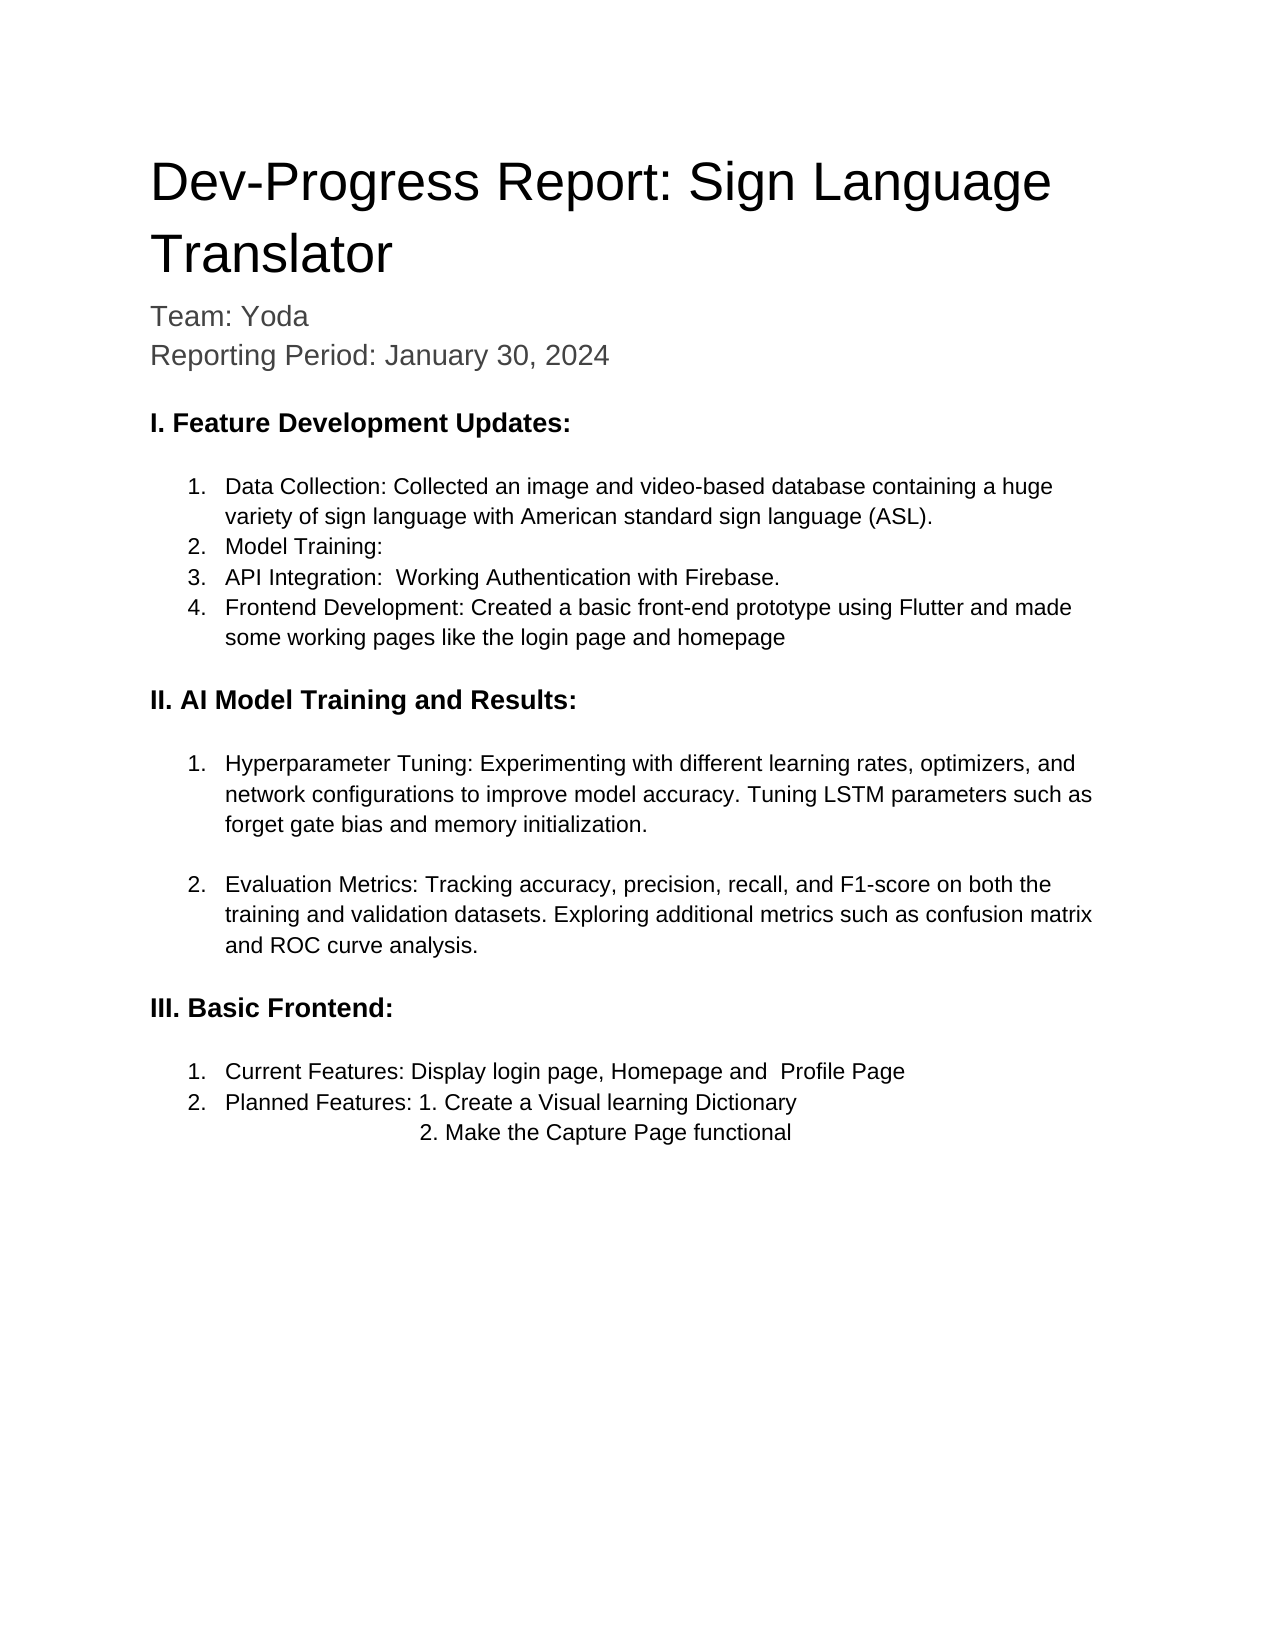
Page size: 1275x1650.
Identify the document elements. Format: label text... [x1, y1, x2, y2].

list Planned Features: 1. Create a Visual learning Dictionary [187, 1088, 1125, 1115]
list API Integration: Working Authentication with Firebase. [187, 563, 1125, 590]
list Frontend Development: Created a basic front-end prototype using Flutter and made some working pages like the login page and homepage [187, 594, 1125, 650]
list Hyperparameter Tuning: Experimenting with different learning rates, optimizers, and network configurations to improve model accuracy. Tuning LSTM parameters such as forget gate bias and memory initialization. [187, 750, 1125, 837]
subtitle Team: Yoda [150, 299, 1125, 333]
title Dev-Progress Report: Sign Language Translator [150, 150, 1125, 284]
text I. Feature Development Updates: [150, 407, 1125, 438]
subtitle Reporting Period: January 30, 2024 [150, 338, 1125, 371]
text II. AI Model Training and Results: [150, 684, 1125, 716]
list Data Collection: Collected an image and video-based database containing a huge variety of sign language with American standard sign language (ASL). [187, 473, 1125, 529]
text 2. Make the Capture Page functional [150, 1119, 1125, 1145]
list Evaluation Metrics: Tracking accuracy, precision, recall, and F1-score on both the training and validation datasets. Exploring additional metrics such as confusion matrix and ROC curve analysis. [187, 871, 1125, 958]
list Current Features: Display login page, Homepage and Profile Page [187, 1058, 1125, 1084]
list Model Training: [187, 533, 1125, 559]
text III. Basic Frontend: [150, 992, 1125, 1023]
